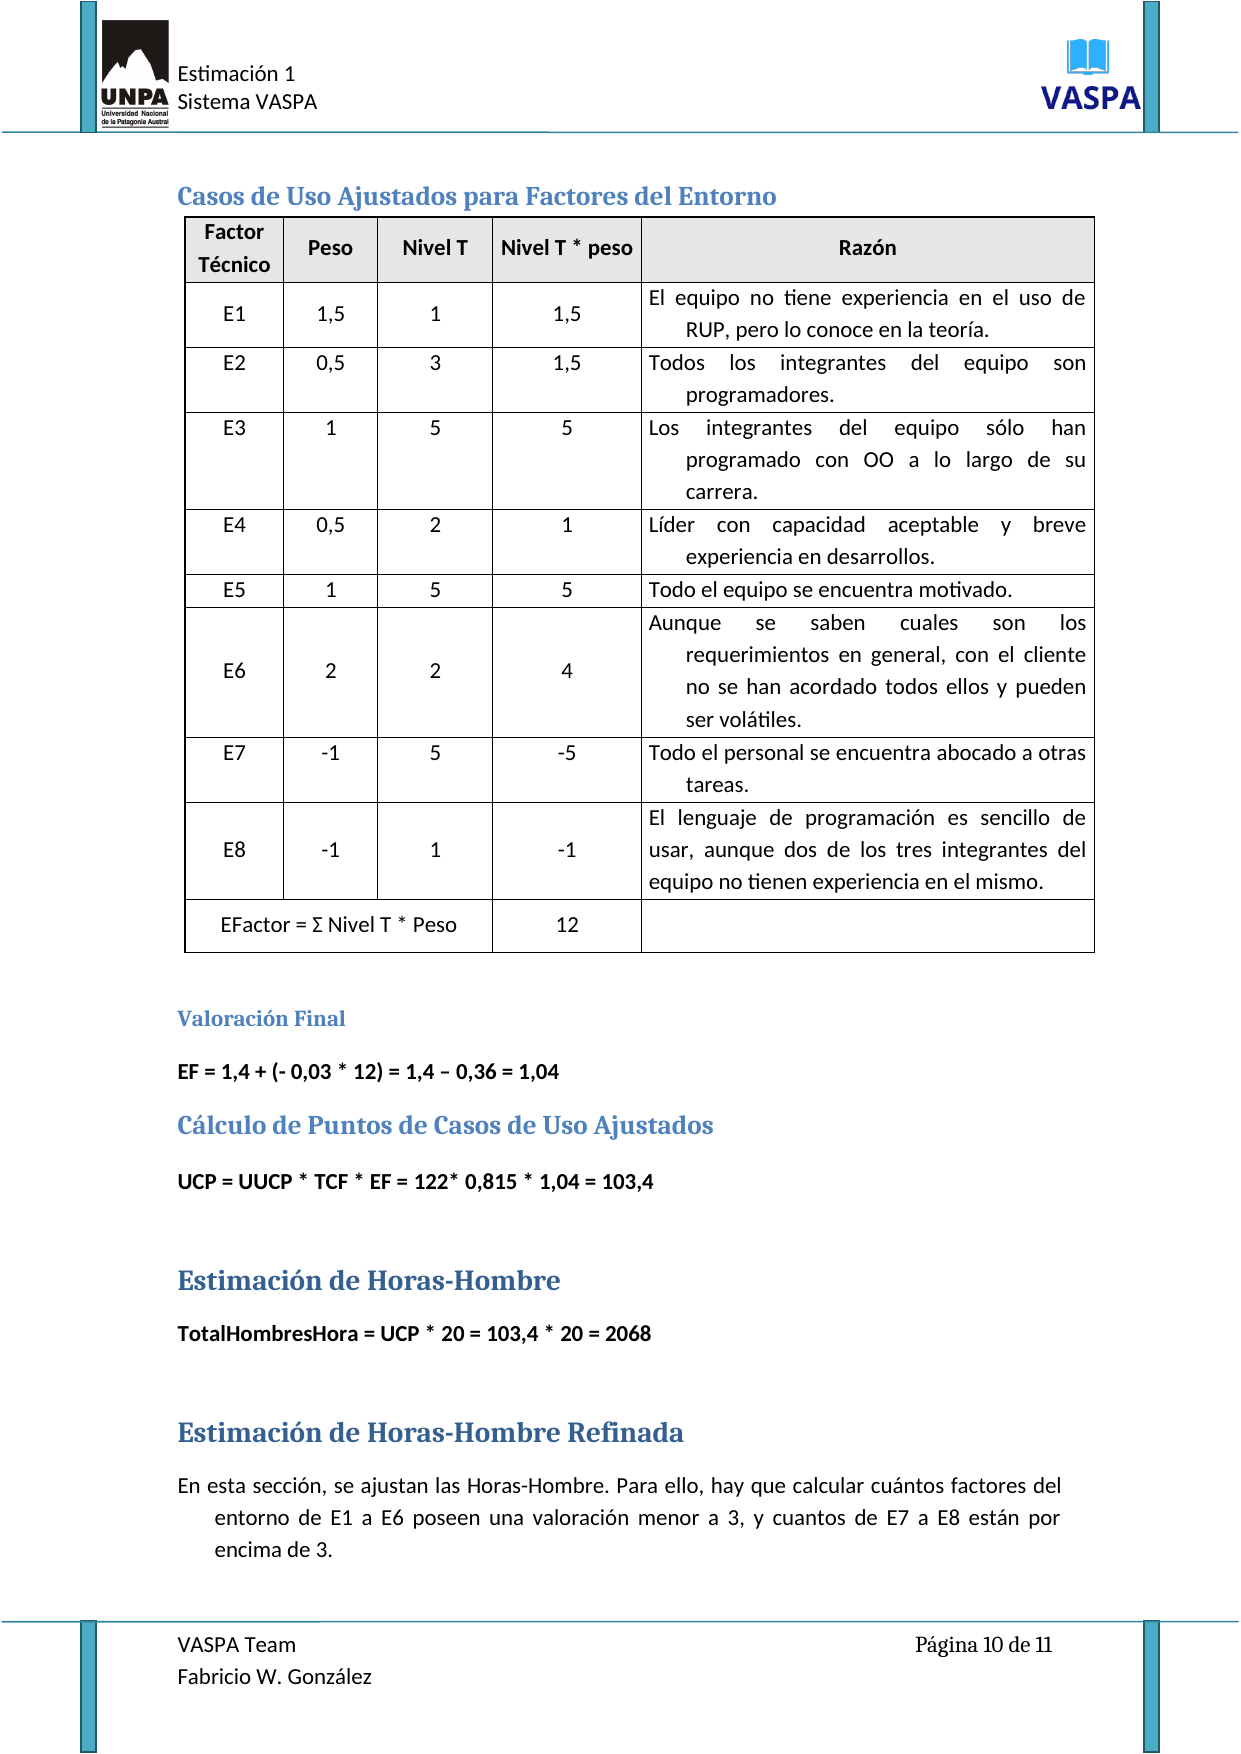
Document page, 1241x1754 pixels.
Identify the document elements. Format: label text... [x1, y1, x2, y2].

table_cell E4 [186, 510, 283, 574]
table_cell Todos los integrantes del equipo son programadores. [642, 348, 1094, 412]
table_cell 1 [284, 413, 377, 509]
table_cell Todo el equipo se encuentra motivado. [642, 575, 1094, 607]
text TotalHombresHora = UCP * 20 = 103,4 * 20 = 2068 [177, 1319, 1063, 1347]
table_cell E5 [186, 575, 283, 607]
table_cell 0,5 [284, 348, 377, 412]
table_cell 5 [378, 575, 492, 607]
table_cell 5 [378, 413, 492, 509]
table_cell Aunque se saben cuales son los requerimientos en general, con el cliente no se han acordado todos ellos y pueden ser volátiles. [642, 608, 1094, 737]
table_cell Los integrantes del equipo sólo han programado con OO a lo largo de su carrera. [642, 413, 1094, 509]
table_cell 2 [378, 608, 492, 737]
table_cell 1 [284, 575, 377, 607]
text Cálculo de Puntos de Casos de Uso Ajustados [177, 1110, 1063, 1141]
table_cell 2 [284, 608, 377, 737]
table_cell 0,5 [284, 510, 377, 574]
table_cell 1 [493, 510, 641, 574]
text Estimación de Horas-Hombre Refinada [177, 1417, 1063, 1450]
table_cell 5 [493, 575, 641, 607]
table_cell 1,5 [493, 348, 641, 412]
table_cell -1 [284, 803, 377, 899]
text EF = 1,4 + (- 0,03 * 12) = 1,4 – 0,36 = 1,04 [177, 1057, 1063, 1085]
table_cell El lenguaje de programación es sencillo de usar, aunque dos de los tres integrantes del equipo no tienen experiencia en el mismo. [642, 803, 1094, 899]
table_header Razón [642, 218, 1094, 282]
table_cell Todo el personal se encuentra abocado a otras tareas. [642, 738, 1094, 802]
table_cell 1 [378, 283, 492, 347]
table_cell E8 [186, 803, 283, 899]
table_cell 5 [378, 738, 492, 802]
table_cell 12 [493, 900, 641, 952]
picture [100, 18, 170, 129]
table_header Factor Técnico [186, 218, 283, 282]
table_cell 5 [493, 413, 641, 509]
table_header Nivel T [378, 218, 492, 282]
table_cell 1,5 [493, 283, 641, 347]
table_cell E2 [186, 348, 283, 412]
text Valoración Final [177, 1006, 1063, 1033]
text UCP = UUCP * TCF * EF = 122* 0,815 * 1,04 = 103,4 [177, 1167, 1063, 1195]
table_cell -1 [284, 738, 377, 802]
text Casos de Uso Ajustados para Factores del Entorno [177, 181, 1063, 212]
table_cell 4 [493, 608, 641, 737]
table_cell El equipo no tiene experiencia en el uso de RUP, pero lo conoce en la teoría. [642, 283, 1094, 347]
table_header Nivel T * peso [493, 218, 641, 282]
text Estimación de Horas-Hombre [177, 1264, 1063, 1298]
table_cell Líder con capacidad aceptable y breve experiencia en desarrollos. [642, 510, 1094, 574]
table_header Peso [284, 218, 377, 282]
table_cell E6 [186, 608, 283, 737]
table_cell E3 [186, 413, 283, 509]
text En esta sección, se ajustan las Horas-Hombre. Para ello, hay que calcular cuántos factores del entorno de E1 a E6 poseen una valoración menor a 3, y cuantos de E7 a E8 están por encima de 3. [177, 1471, 1063, 1563]
table_cell 2 [378, 510, 492, 574]
table_cell -5 [493, 738, 641, 802]
table_cell E1 [186, 283, 283, 347]
table_cell E7 [186, 738, 283, 802]
table_cell 3 [378, 348, 492, 412]
table_cell [642, 900, 1094, 952]
table_cell EFactor = Σ Nivel T * Peso [186, 900, 492, 952]
table_cell 1,5 [284, 283, 377, 347]
picture [1036, 18, 1146, 129]
table_cell 1 [378, 803, 492, 899]
table_cell -1 [493, 803, 641, 899]
